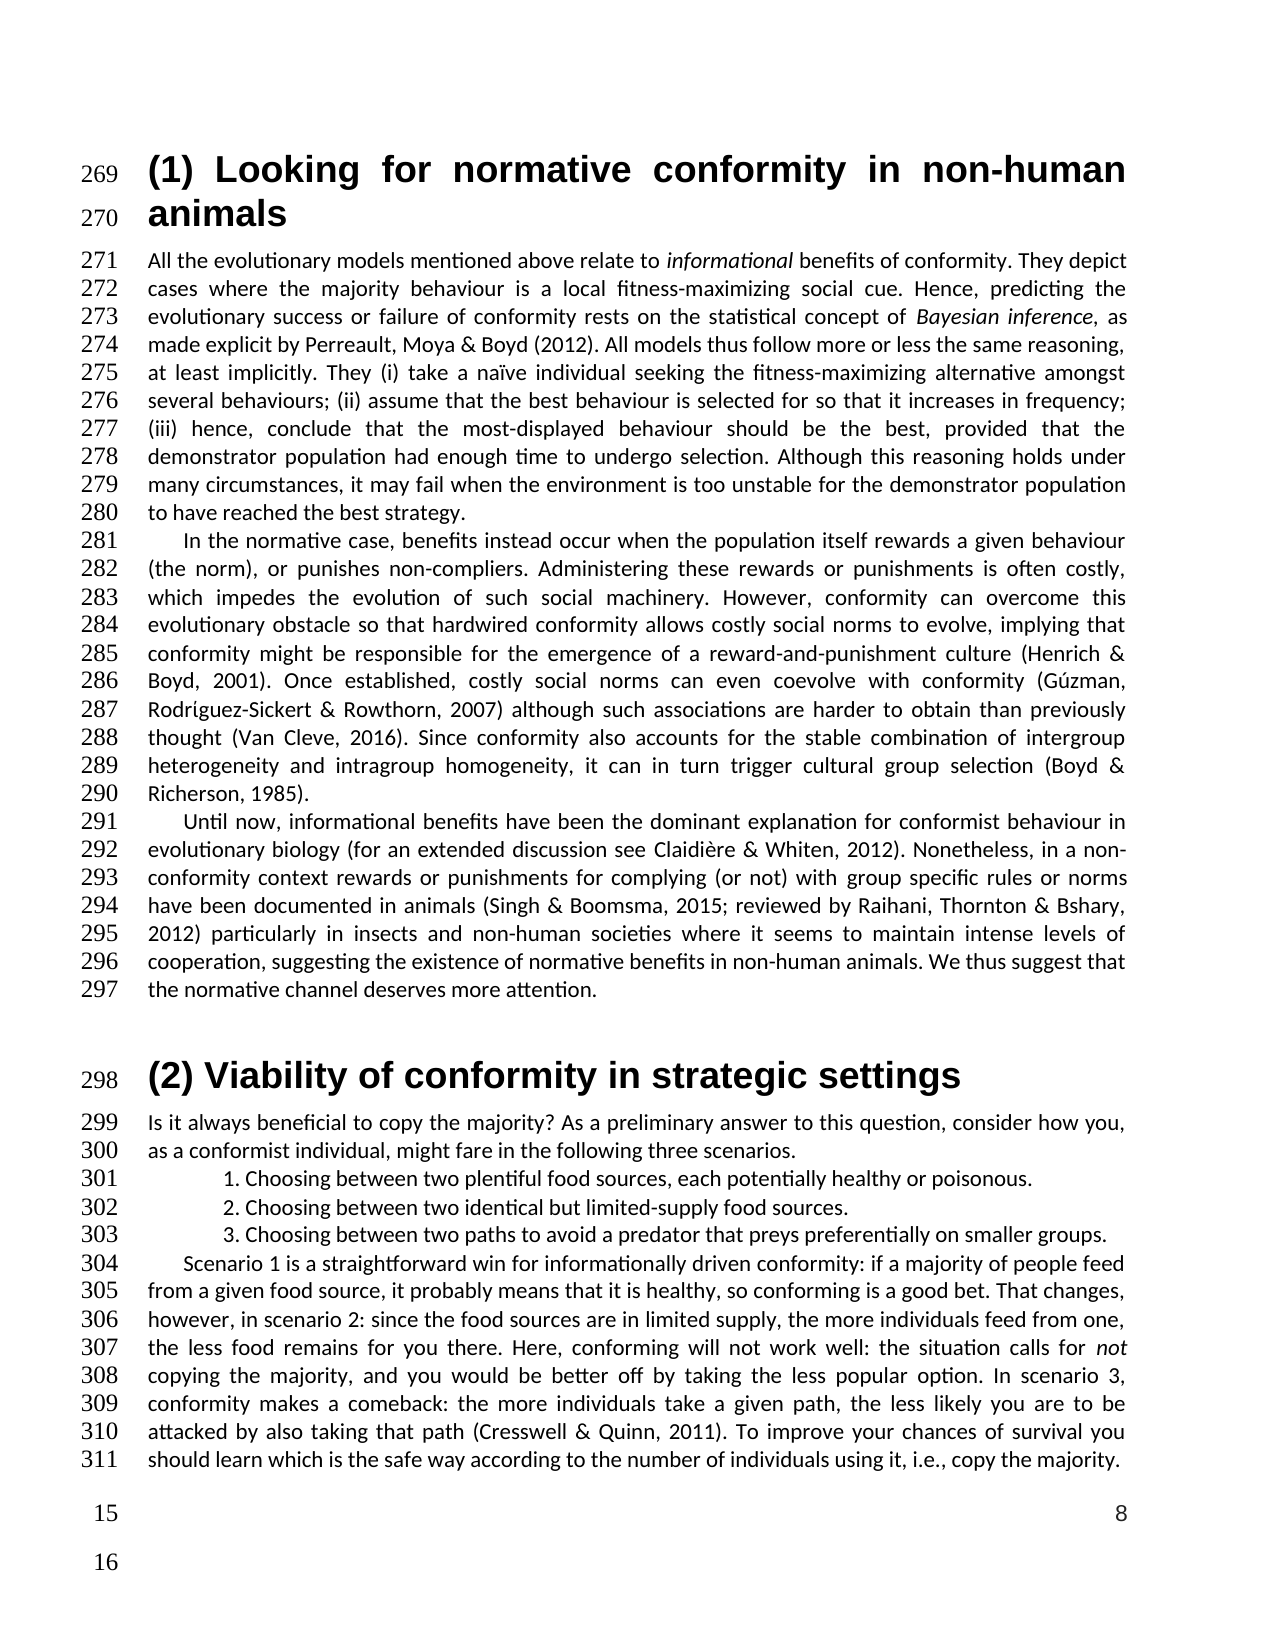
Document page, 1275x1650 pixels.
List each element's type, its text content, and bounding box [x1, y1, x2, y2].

text All the evolutionary models mentioned above relate to informational benefits of conformity. They depict cases where the majority behaviour is a local fitness-maximizing social cue. Hence, predicting the evolutionary success or failure of conformity rests on the statistical concept of Bayesian inference, as made explicit by Perreault, Moya & Boyd (2012). All models thus follow more or less the same reasoning, at least implicitly. They (i) take a naïve individual seeking the fitness-maximizing alternative amongst several behaviours; (ii) assume that the best behaviour is selected for so that it increases in frequency; (iii) hence, conclude that the most-displayed behaviour should be the best, provided that the demonstrator population had enough time to undergo selection. Although this reasoning holds under many circumstances, it may fail when the environment is too unstable for the demonstrator population to have reached the best strategy. [148, 246, 1127, 527]
subtitle (2) Viability of conformity in strategic settings [148, 1053, 1127, 1096]
text In the normative case, benefits instead occur when the population itself rewards a given behaviour (the norm), or punishes non-compliers. Administering these rewards or punishments is often costly, which impedes the evolution of such social machinery. However, conformity can overcome this evolutionary obstacle so that hardwired conformity allows costly social norms to evolve, implying that conformity might be responsible for the emergence of a reward-and-punishment culture (Henrich & Boyd, 2001). Once established, costly social norms can even coevolve with conformity (Gúzman, Rodrίguez-Sickert & Rowthorn, 2007) although such associations are harder to obtain than previously thought (Van Cleve, 2016). Since conformity also accounts for the stable combination of intergroup heterogeneity and intragroup homogeneity, it can in turn trigger cultural group selection (Boyd & Richerson, 1985). [148, 527, 1127, 807]
subtitle (1) Looking for normative conformity in non-human animals [148, 148, 1127, 234]
text 3. Choosing between two paths to avoid a predator that preys preferentially on smaller groups. [223, 1221, 1127, 1249]
text Scenario 1 is a straightforward win for informationally driven conformity: if a majority of people feed from a given food source, it probably means that it is healthy, so conforming is a good bet. That changes, however, in scenario 2: since the food sources are in limited supply, the more individuals feed from one, the less food remains for you there. Here, conforming will not work well: the situation calls for not copying the majority, and you would be better off by taking the less popular option. In scenario 3, conformity makes a comeback: the more individuals take a given path, the less likely you are to be attacked by also taking that path (Cresswell & Quinn, 2011). To improve your chances of survival you should learn which is the safe way according to the number of individuals using it, i.e., copy the majority. [148, 1249, 1127, 1473]
text 1. Choosing between two plentiful food sources, each potentially healthy or poisonous. [223, 1164, 1127, 1193]
text 2. Choosing between two identical but limited-supply food sources. [223, 1193, 1127, 1221]
text Until now, informational benefits have been the dominant explanation for conformist behaviour in evolutionary biology (for an extended discussion see Claidière & Whiten, 2012). Nonetheless, in a non-conformity context rewards or punishments for complying (or not) with group specific rules or norms have been documented in animals (Singh & Boomsma, 2015; reviewed by Raihani, Thornton & Bshary, 2012) particularly in insects and non-human societies where it seems to maintain intense levels of cooperation, suggesting the existence of normative benefits in non-human animals. We thus suggest that the normative channel deserves more attention. [148, 807, 1127, 1003]
text Is it always beneficial to copy the majority? As a preliminary answer to this question, consider how you, as a conformist individual, might fare in the following three scenarios. [148, 1108, 1127, 1164]
